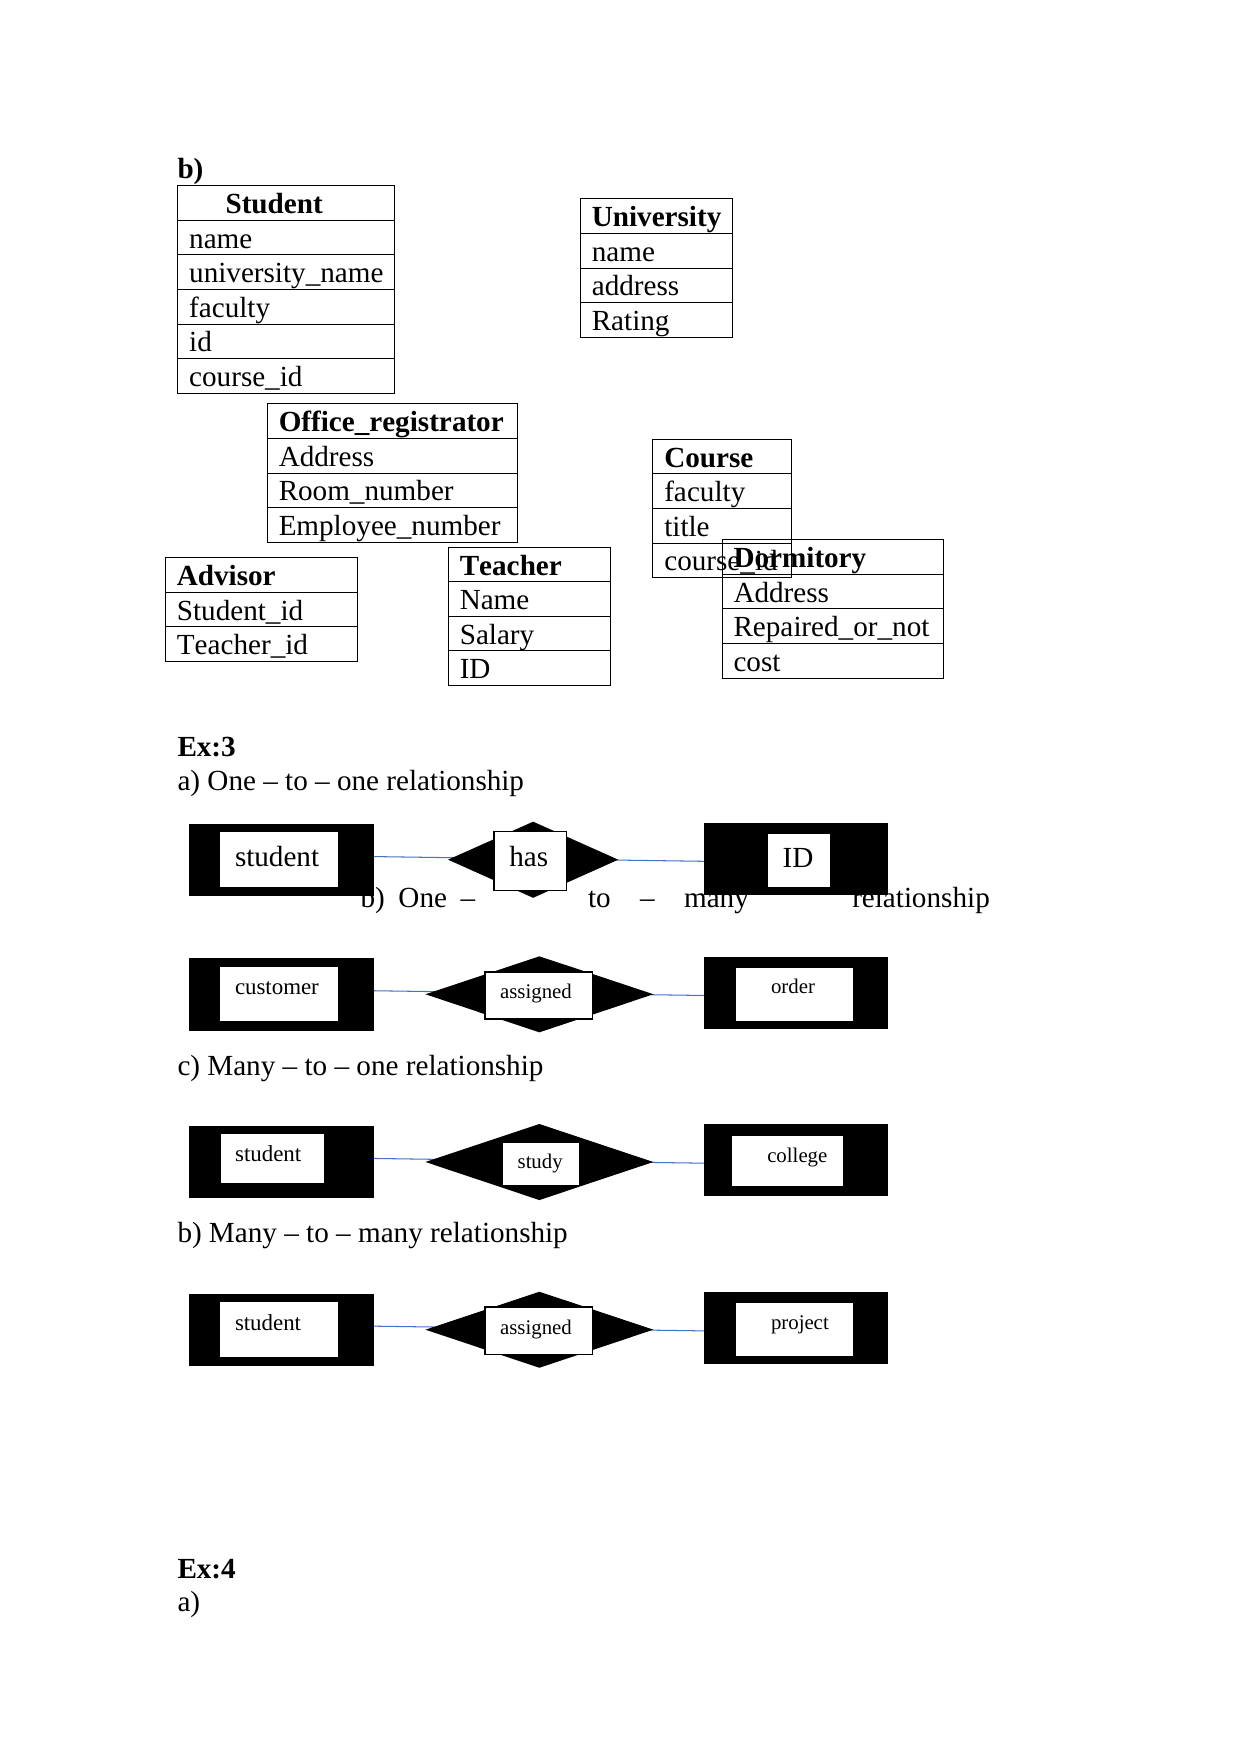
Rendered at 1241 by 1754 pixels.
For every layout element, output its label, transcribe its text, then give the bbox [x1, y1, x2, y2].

table_header Student [178, 186, 394, 220]
table_cell faculty [653, 474, 791, 508]
table_cell Repaired_or_not [723, 609, 943, 643]
text c) Many – to – one relationship [177, 1048, 1152, 1081]
table_cell Salary [449, 617, 610, 650]
table_cell course_id [653, 544, 722, 577]
table_cell address [581, 269, 732, 302]
table_cell Student_id [166, 593, 357, 626]
table_cell Room_number [268, 474, 517, 507]
text a) One – to – one relationship [177, 763, 1152, 796]
table_header Dormitory [723, 540, 943, 574]
table_cell university_name [178, 255, 394, 289]
text b) One – to – many relationship [177, 880, 741, 913]
table_header Office_registrator [268, 404, 517, 438]
table_cell title [653, 509, 791, 542]
text b) Many – to – many relationship [177, 1215, 1152, 1249]
table_cell id [178, 325, 394, 358]
table_cell Rating [581, 303, 732, 337]
table_cell faculty [178, 290, 394, 323]
table_cell name [178, 221, 394, 254]
table_header Course [653, 440, 791, 473]
table_cell Address [723, 575, 943, 608]
table_cell Address [268, 439, 517, 472]
table_cell course_id [178, 359, 394, 393]
table_header Teacher [449, 548, 610, 581]
table_cell Employee_number [268, 508, 517, 542]
text Ex:3 [177, 729, 1152, 763]
table_header Advisor [166, 558, 357, 592]
text b) [177, 152, 1152, 185]
text b) One – to – many relationship [739, 880, 1152, 913]
text Ex:4 [177, 1551, 1152, 1584]
table_cell name [581, 234, 732, 267]
table_cell Teacher_id [166, 627, 357, 661]
table_cell cost [723, 644, 943, 677]
table_header University [581, 199, 732, 233]
table_cell ID [449, 651, 610, 685]
text a) [177, 1584, 1152, 1618]
table_cell Name [449, 582, 610, 616]
